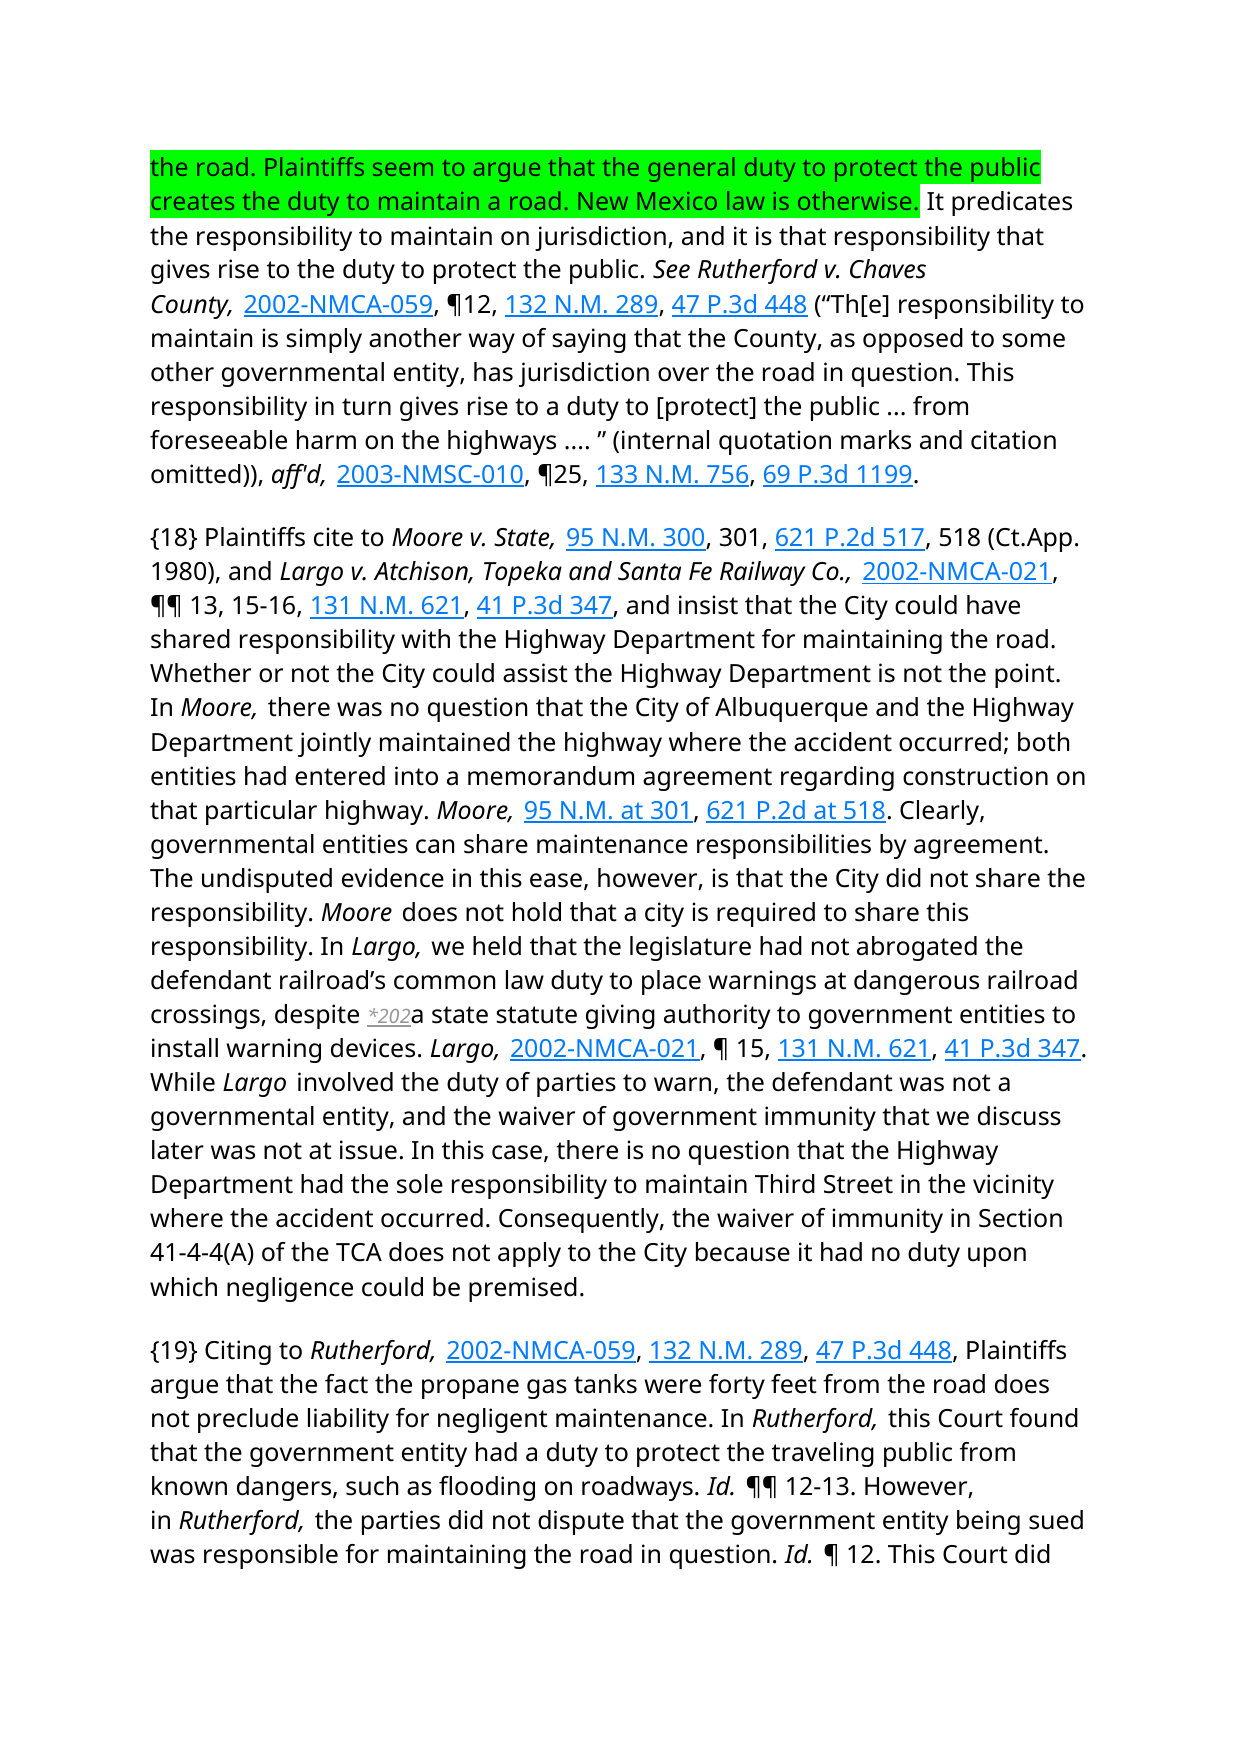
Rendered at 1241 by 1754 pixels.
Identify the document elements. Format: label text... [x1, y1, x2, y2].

text {18} Plaintiffs cite to Moore v. State, 95 N.M. 300, 301, 621 P.2d 517, 518 (Ct.App. 1980), and Largo v. Atchison, Topeka and Santa Fe Railway Co., 2002-NMCA-021, ¶¶ 13, 15-16, 131 N.M. 621, 41 P.3d 347, and insist that the City could have shared responsibility with the Highway Department for maintaining the road. Whether or not the City could assist the Highway Department is not the point. In Moore, there was no question that the City of Albuquerque and the Highway Department jointly maintained the highway where the accident occurred; both entities had entered into a memorandum agreement regarding construction on that particular highway. Moore, 95 N.M. at 301, 621 P.2d at 518. Clearly, governmental entities can share maintenance responsibilities by agreement. The undisputed evidence in this ease, however, is that the City did not share the responsibility. Moore does not hold that a city is required to share this responsibility. In Largo, we held that the legislature had not abrogated the defendant railroad’s common law duty to place warnings at dangerous railroad crossings, despite *202a state statute giving authority to government entities to install warning devices. Largo, 2002-NMCA-021, ¶ 15, 131 N.M. 621, 41 P.3d 347. While Largo involved the duty of parties to warn, the defendant was not a governmental entity, and the waiver of government immunity that we discuss later was not at issue. In this case, there is no question that the Highway Department had the sole responsibility to maintain Third Street in the vicinity where the accident occurred. Consequently, the waiver of immunity in Section 41-4-4(A) of the TCA does not apply to the City because it had no duty upon which negligence could be premised. [150, 520, 1090, 1303]
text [150, 1332, 1090, 1571]
